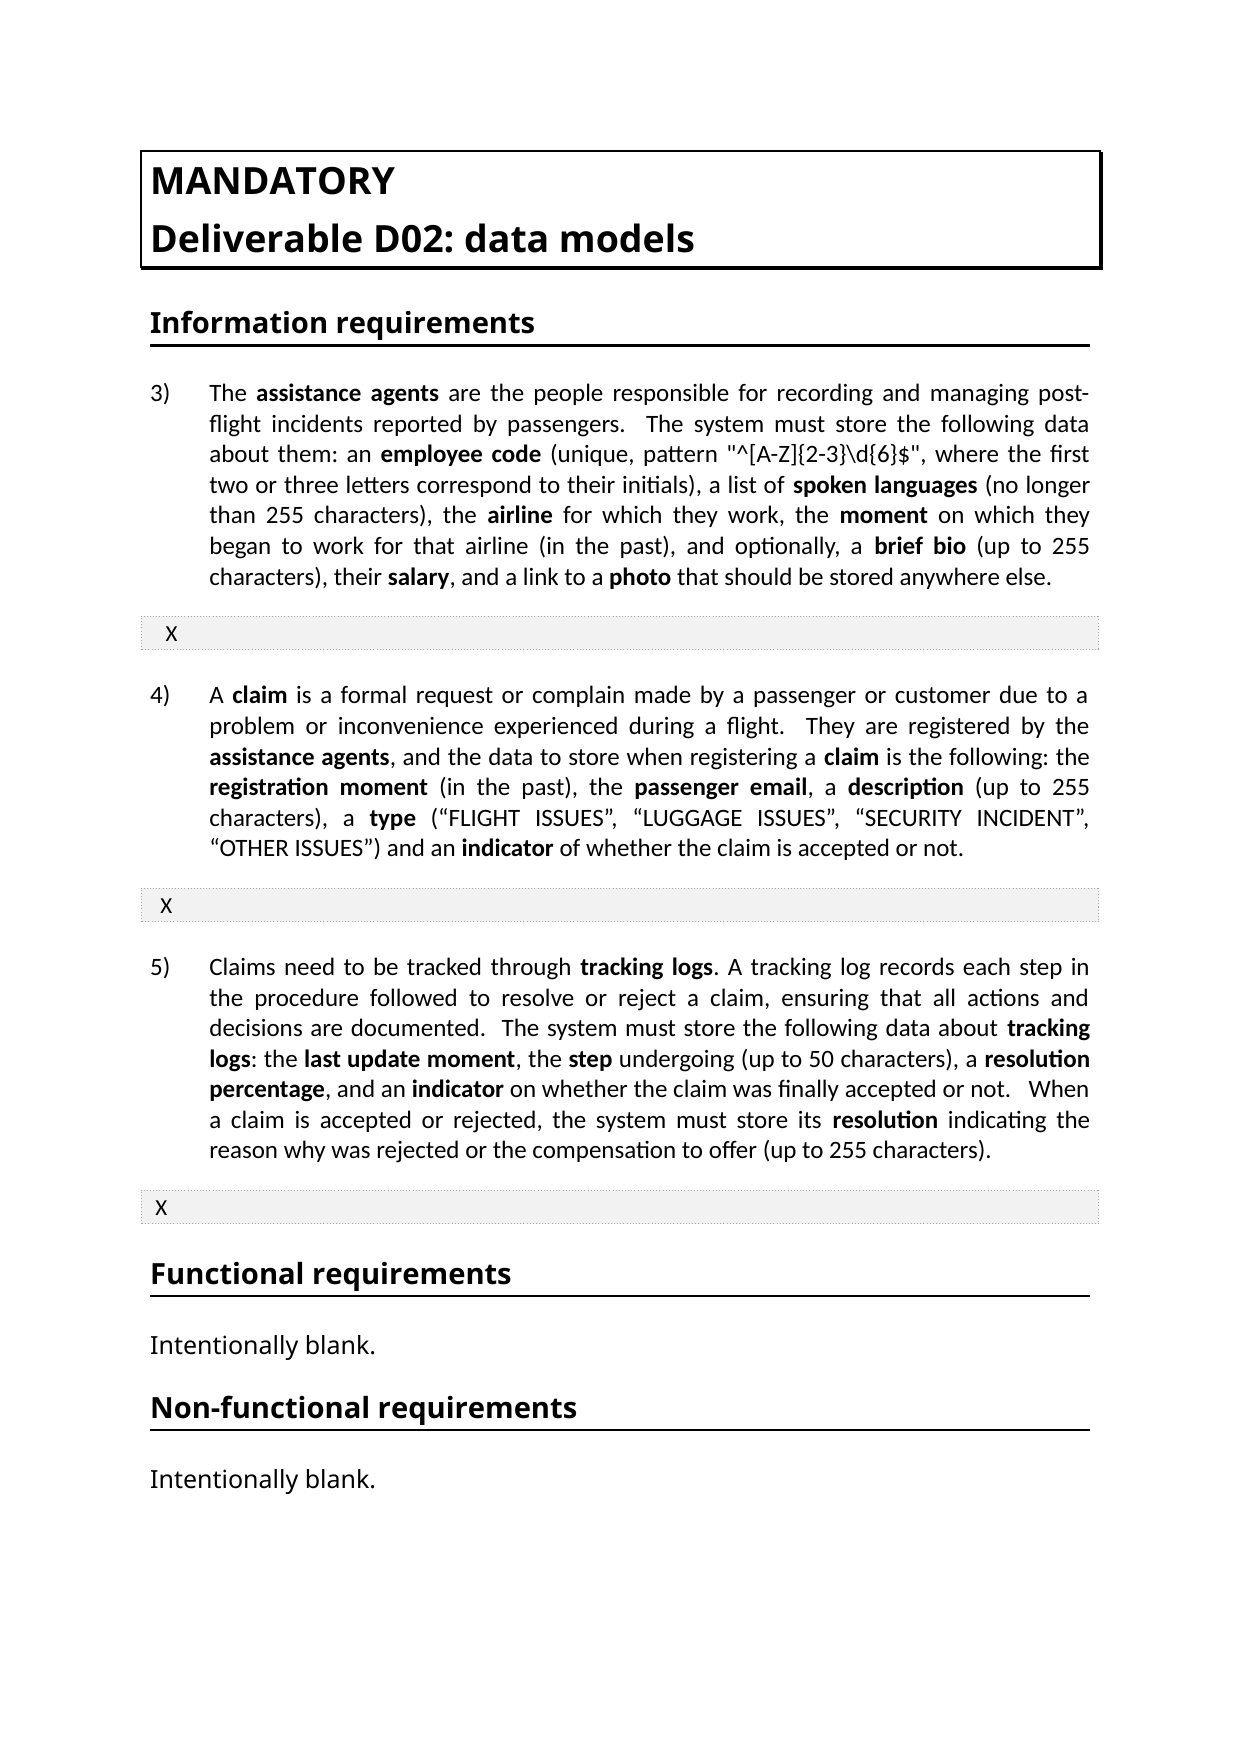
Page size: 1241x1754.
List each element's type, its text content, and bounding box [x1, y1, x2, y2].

subtitle Information requirements [150, 303, 1090, 344]
text Intentionally blank. [150, 1462, 1090, 1496]
subtitle Functional requirements [150, 1253, 1090, 1295]
text A claim is a formal request or complain made by a passenger or customer due to a problem or inconvenience experienced during a flight. They are registered by the assistance agents, and the data to store when registering a claim is the following: the registration moment (in the past), the passenger email, a description (up to 255 characters), a type (“FLIGHT ISSUES”, “LUGGAGE ISSUES”, “SECURITY INCIDENT”, “OTHER ISSUES”) and an indicator of whether the claim is accepted or not. [150, 679, 1090, 863]
text The assistance agents are the people responsible for recording and managing post-flight incidents reported by passengers. The system must store the following data about them: an employee code (unique, pattern "^[A-Z]{2-3}\d{6}$", where the first two or three letters correspond to their initials), a list of spoken languages (no longer than 255 characters), the airline for which they work, the moment on which they began to work for that airline (in the past), and optionally, a brief bio (up to 255 characters), their salary, and a link to a photo that should be stored anywhere else. [150, 377, 1090, 591]
subtitle MANDATORY Deliverable D02: data models [142, 152, 1099, 266]
text Claims need to be tracked through tracking logs. A tracking log records each step in the procedure followed to resolve or reject a claim, ensuring that all actions and decisions are documented. The system must store the following data about tracking logs: the last update moment, the step undergoing (up to 50 characters), a resolution percentage, and an indicator on whether the claim was finally accepted or not. When a claim is accepted or rejected, the system must store its resolution indicating the reason why was rejected or the compensation to offer (up to 255 characters). [150, 951, 1090, 1165]
text Intentionally blank. [150, 1328, 1090, 1362]
subtitle Non-functional requirements [150, 1387, 1090, 1429]
